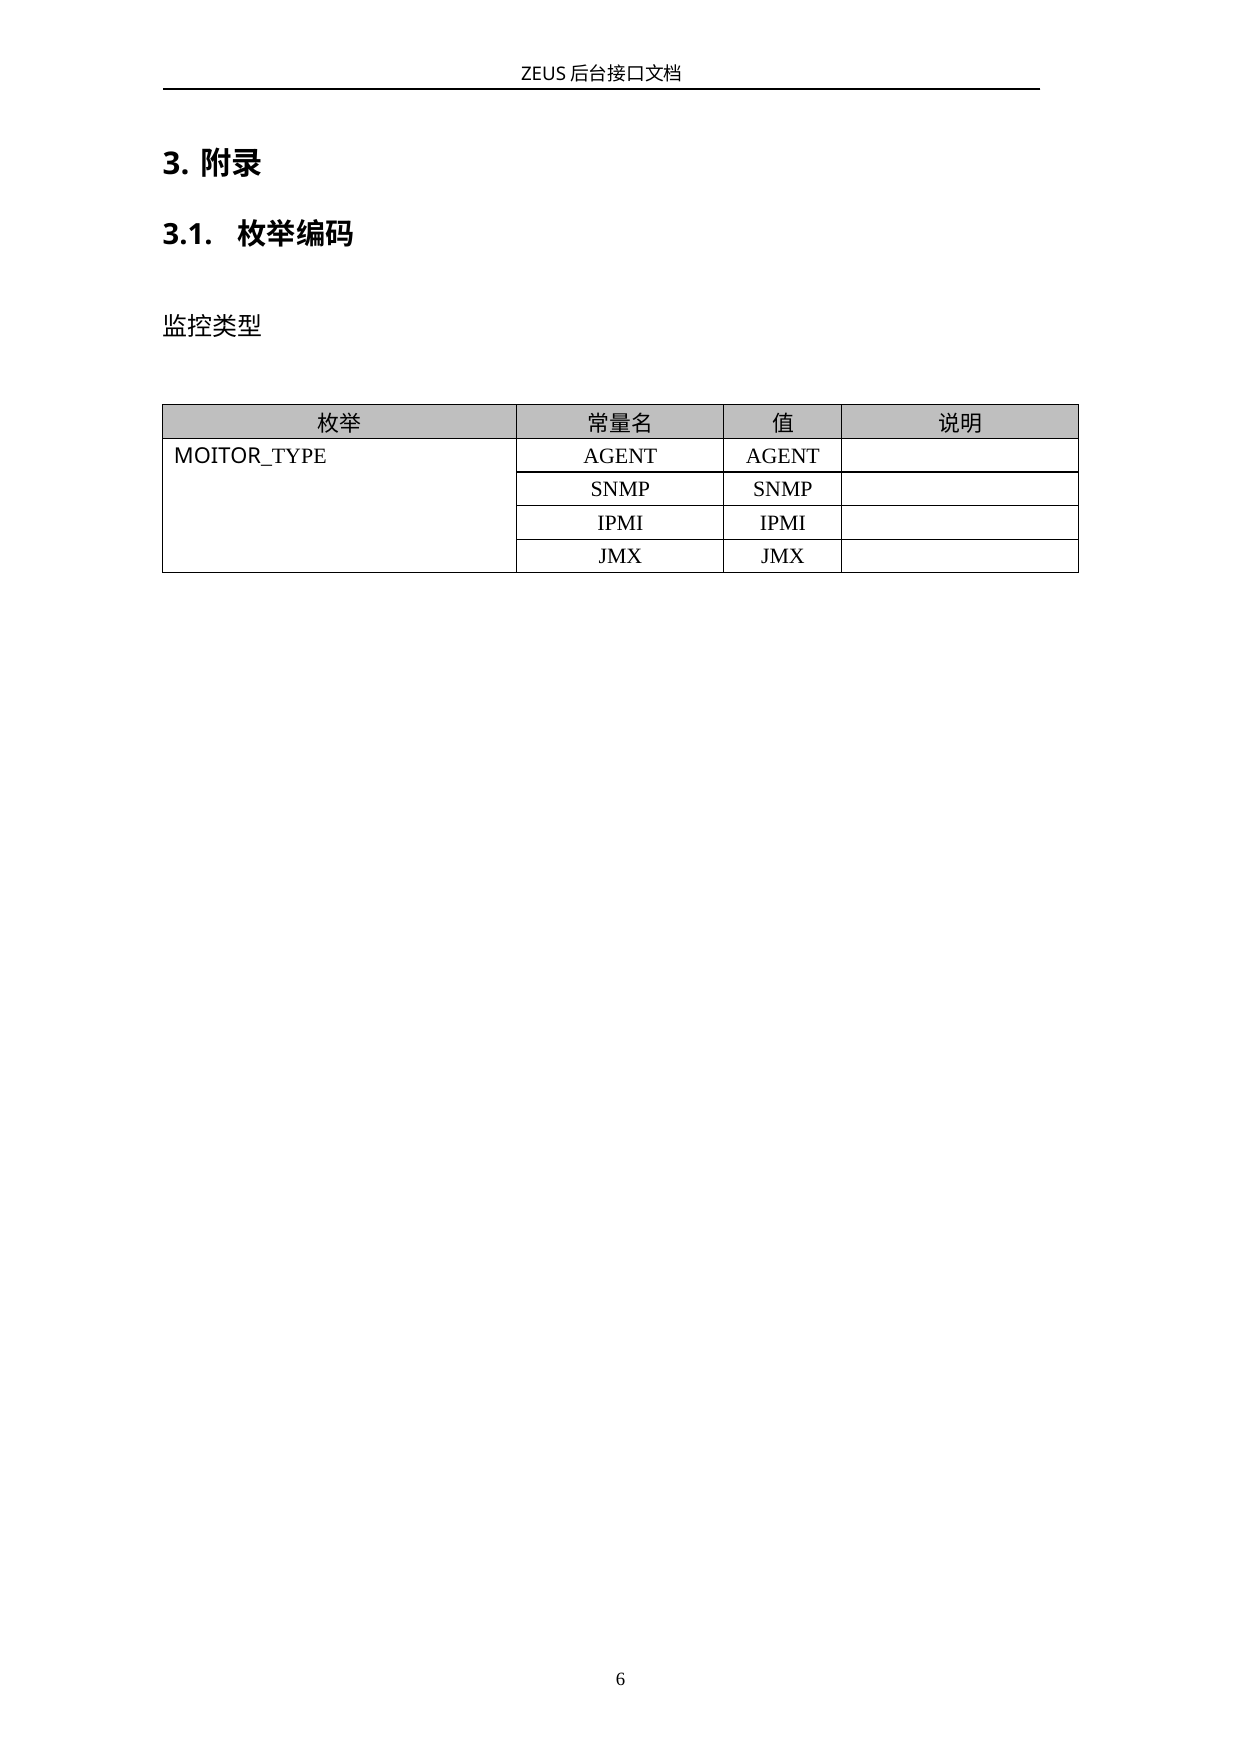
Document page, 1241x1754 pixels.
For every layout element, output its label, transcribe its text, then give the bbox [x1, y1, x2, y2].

table_cell SNMP [517, 473, 723, 505]
subtitle 监控类型 [162, 292, 1078, 357]
subtitle 枚举编码 [162, 199, 1078, 264]
table_cell IPMI [517, 506, 723, 538]
table_header 常量名 [517, 405, 723, 438]
table_cell MOITOR_TYPE [163, 439, 516, 572]
table_cell IPMI [724, 506, 841, 538]
table_cell [842, 506, 1078, 538]
table_cell AGENT [724, 439, 841, 471]
table_cell SNMP [724, 473, 841, 505]
table_cell JMX [724, 540, 841, 572]
table_cell JMX [517, 540, 723, 572]
table_header 枚举 [163, 405, 516, 438]
table_cell [842, 540, 1078, 572]
table_cell [842, 473, 1078, 505]
table_header 值 [724, 405, 841, 438]
subtitle 附录 [162, 128, 1078, 193]
table_cell AGENT [517, 439, 723, 471]
table_cell [842, 439, 1078, 471]
table_header 说明 [842, 405, 1078, 438]
